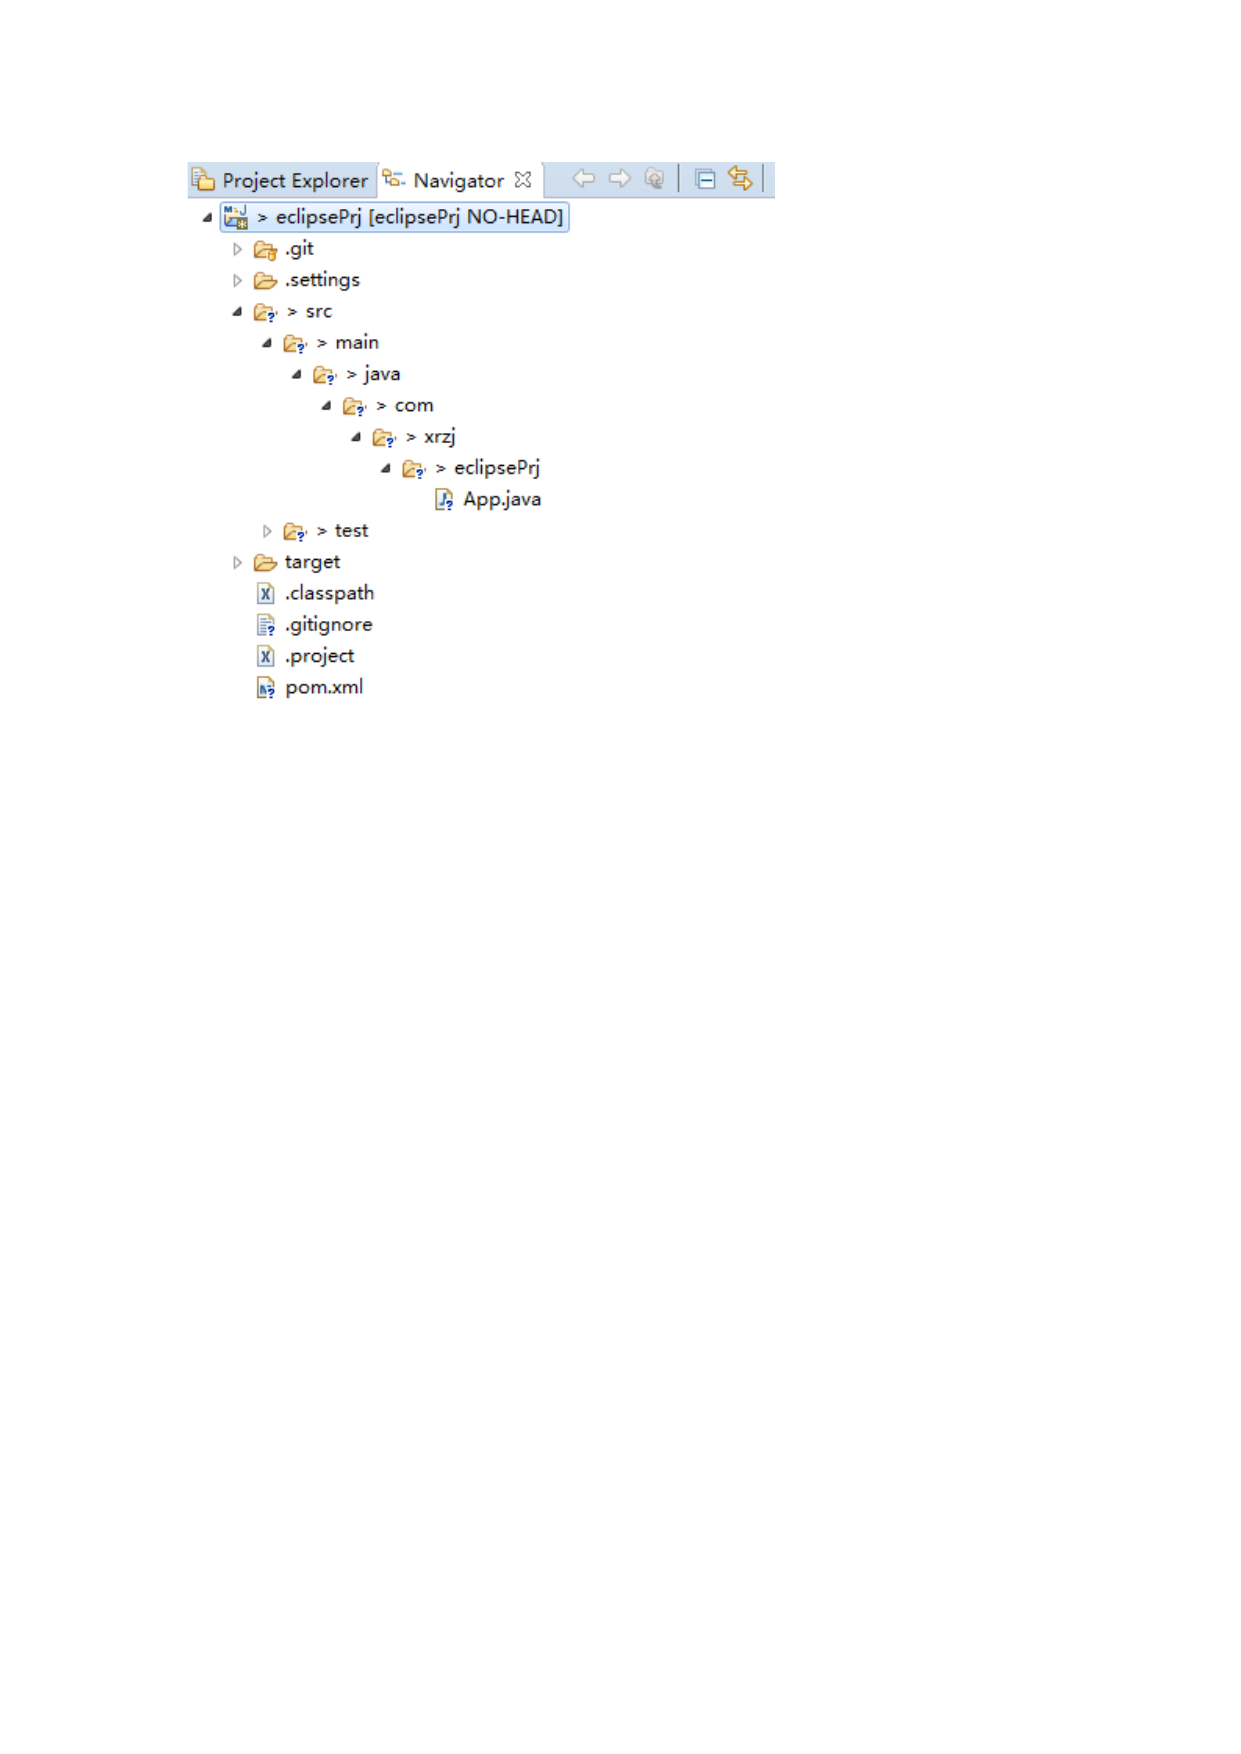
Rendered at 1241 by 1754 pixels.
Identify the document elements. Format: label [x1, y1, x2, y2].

picture [187, 162, 775, 700]
